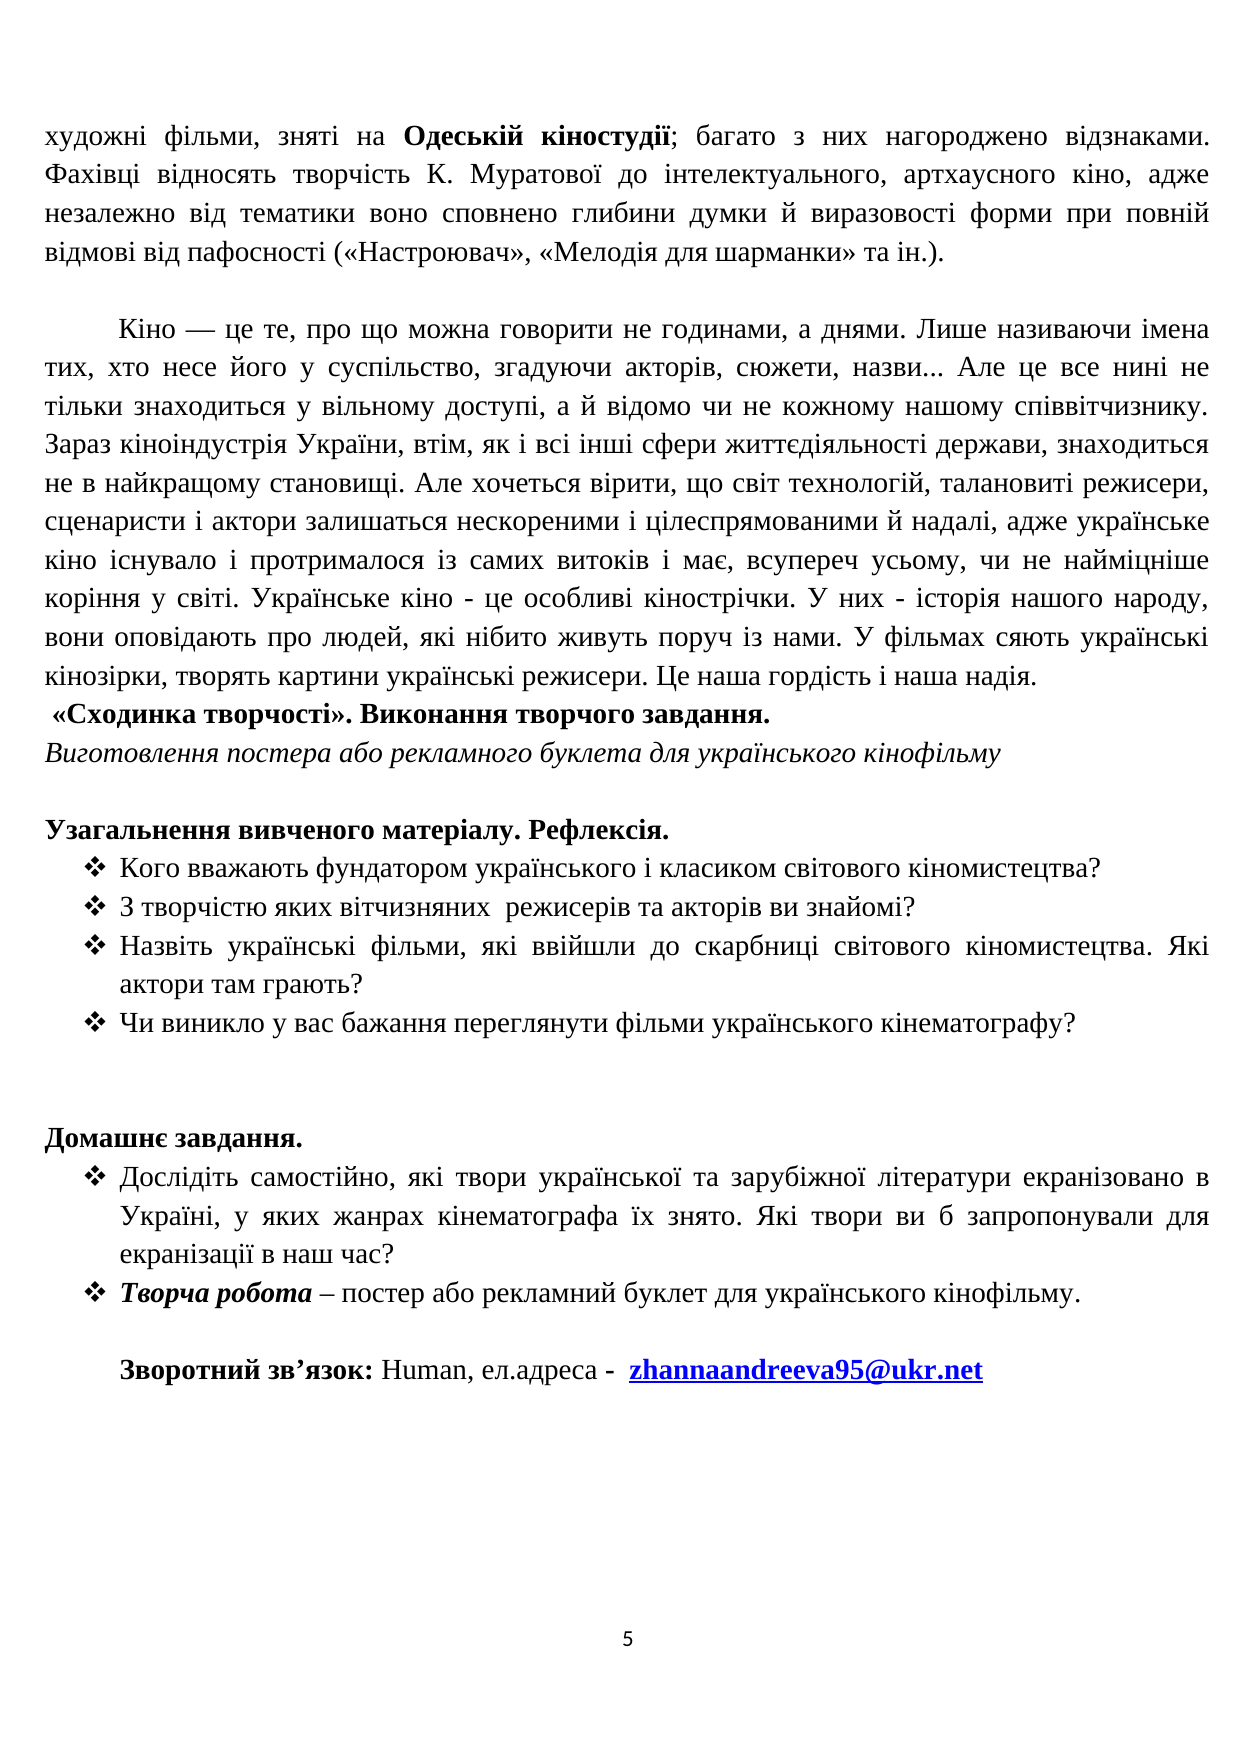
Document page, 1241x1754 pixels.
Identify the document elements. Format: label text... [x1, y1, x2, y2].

list Назвіть українські фільми, які ввійшли до скарбниці світового кіномистецтва. Які актори там грають? [82, 928, 1211, 1000]
text Домашнє завдання. [44, 1121, 1211, 1154]
list З творчістю яких вітчизняних режисерів та акторів ви знайомі? [82, 889, 1211, 923]
list Чи виникло у вас бажання переглянути фільми українського кінематографу? [82, 1005, 1211, 1038]
text Кіно — це те, про що можна говорити не годинами, а днями. Лише називаючи імена тих, хто несе його у суспільство, згадуючи акторів, сюжети, назви... Але це все нині не тільки знаходиться у вільному доступі, а й відомо чи не кожному нашому співвітчизнику. Зараз кіноіндустрія України, втім, як і всі інші сфери життєдіяльності держави, знаходиться не в найкращому становищі. Але хочеться вірити, що світ технологій, талановиті режисери, сценаристи і актори залишаться нескореними і цілеспрямованими й надалі, адже українське кіно існувало і протрималося із самих витоків і має, всупереч усьому, чи не найміцніше коріння у світі. Українське кіно - це особливі кінострічки. У них - історія нашого народу, вони оповідають про людей, які нібито живуть поруч із нами. У фільмах сяють українські кінозірки, творять картини українські режисери. Це наша гордість і наша надія. [44, 311, 1211, 691]
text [44, 118, 1211, 267]
list Зворотний зв’язок: Human, ел.адреса - zhannaandreeva95@ukr.net [119, 1352, 1211, 1386]
text Узагальнення вивченого матеріалу. Рефлексія. [44, 812, 1211, 845]
list Творча робота – постер або рекламний буклет для українського кінофільму. [82, 1275, 1211, 1308]
text «Сходинка творчості». Виконання творчого завдання. [44, 696, 1211, 730]
list Кого вважають фундатором українського і класиком світового кіномистецтва? [82, 850, 1211, 884]
list Дослідіть самостійно, які твори української та зарубіжної літератури екранізовано в Україні, у яких жанрах кінематографа їх знято. Які твори ви б запропонували для екранізації в наш час? [82, 1159, 1211, 1270]
text Виготовлення постера або рекламного буклета для українського кінофільму [44, 735, 1211, 768]
